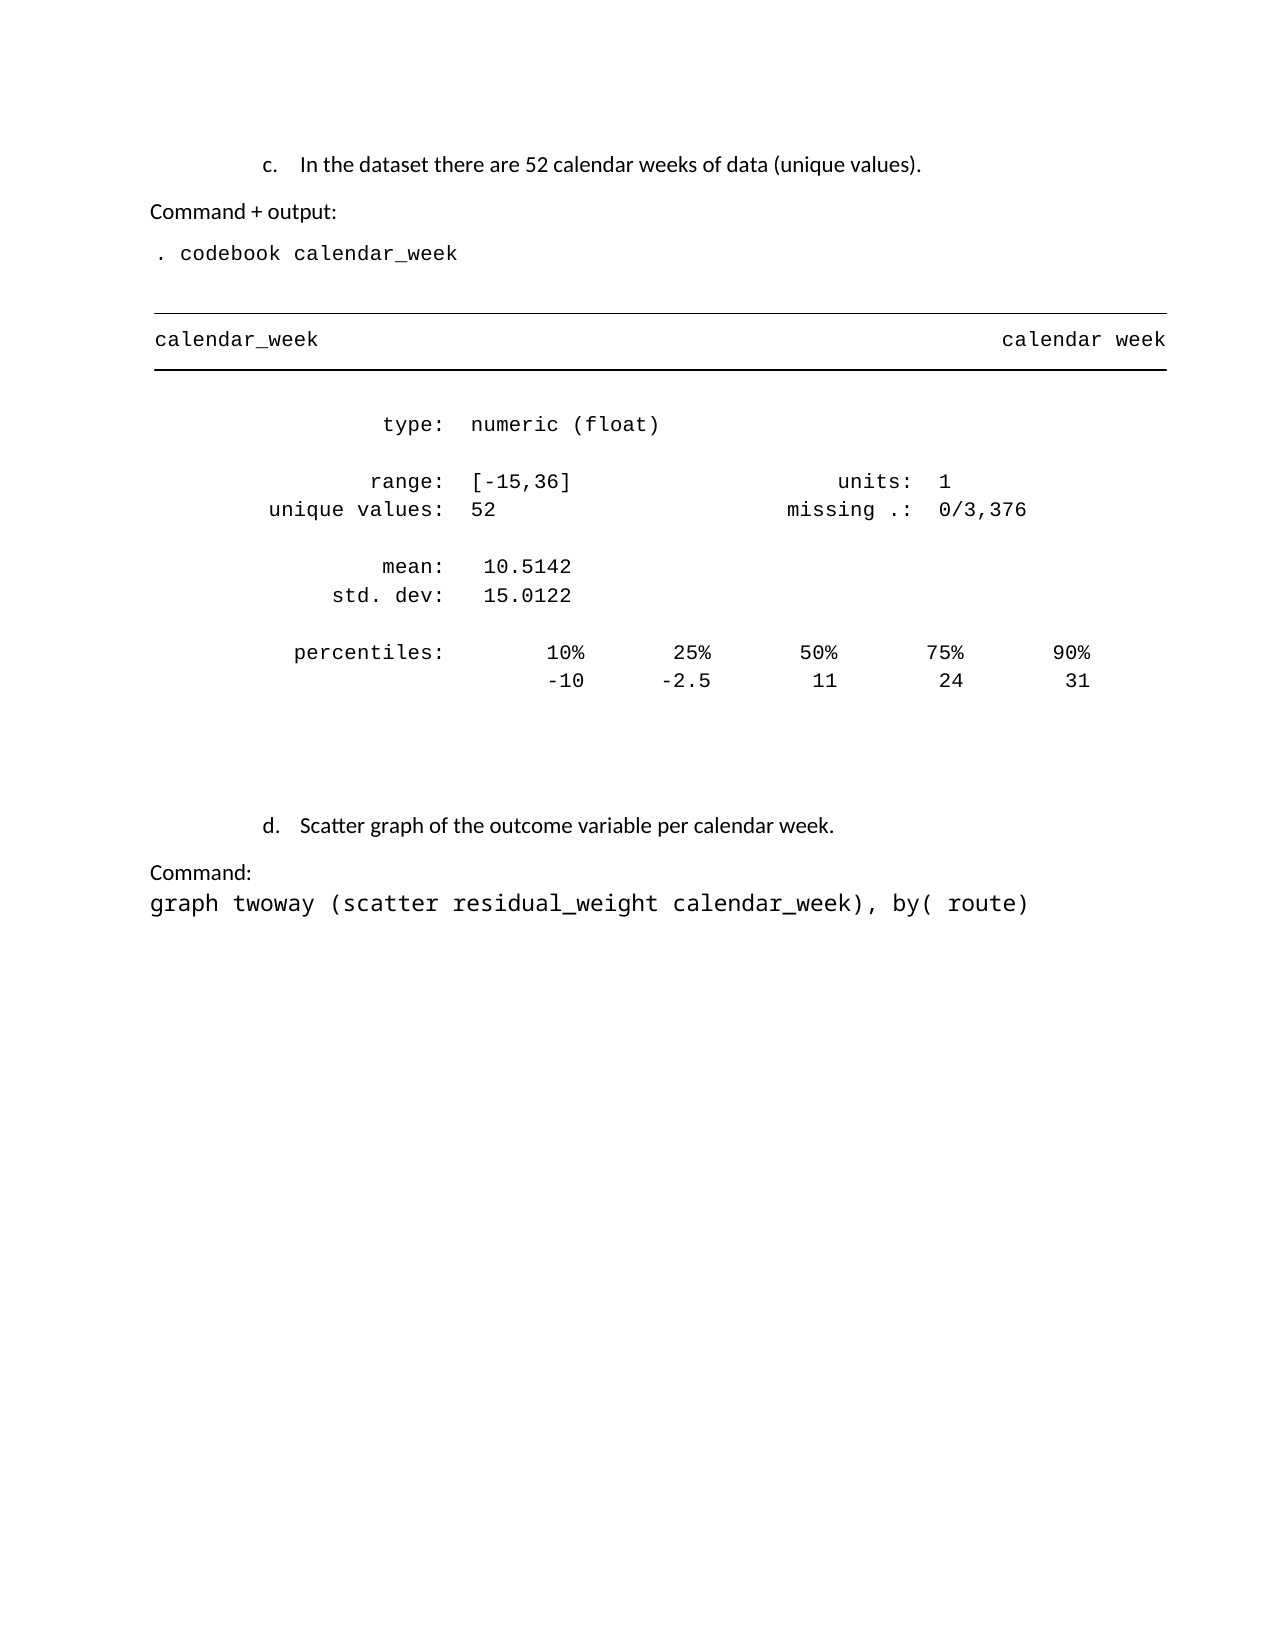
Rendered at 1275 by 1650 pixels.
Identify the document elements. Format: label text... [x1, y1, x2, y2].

text Command + output: [150, 197, 1125, 225]
list Scatter graph of the outcome variable per calendar week. [262, 812, 1125, 839]
list In the dataset there are 52 calendar weeks of data (unique values). [262, 150, 1125, 178]
text Command: graph twoway (scatter residual_weight calendar_week), by( route) [150, 858, 1125, 918]
